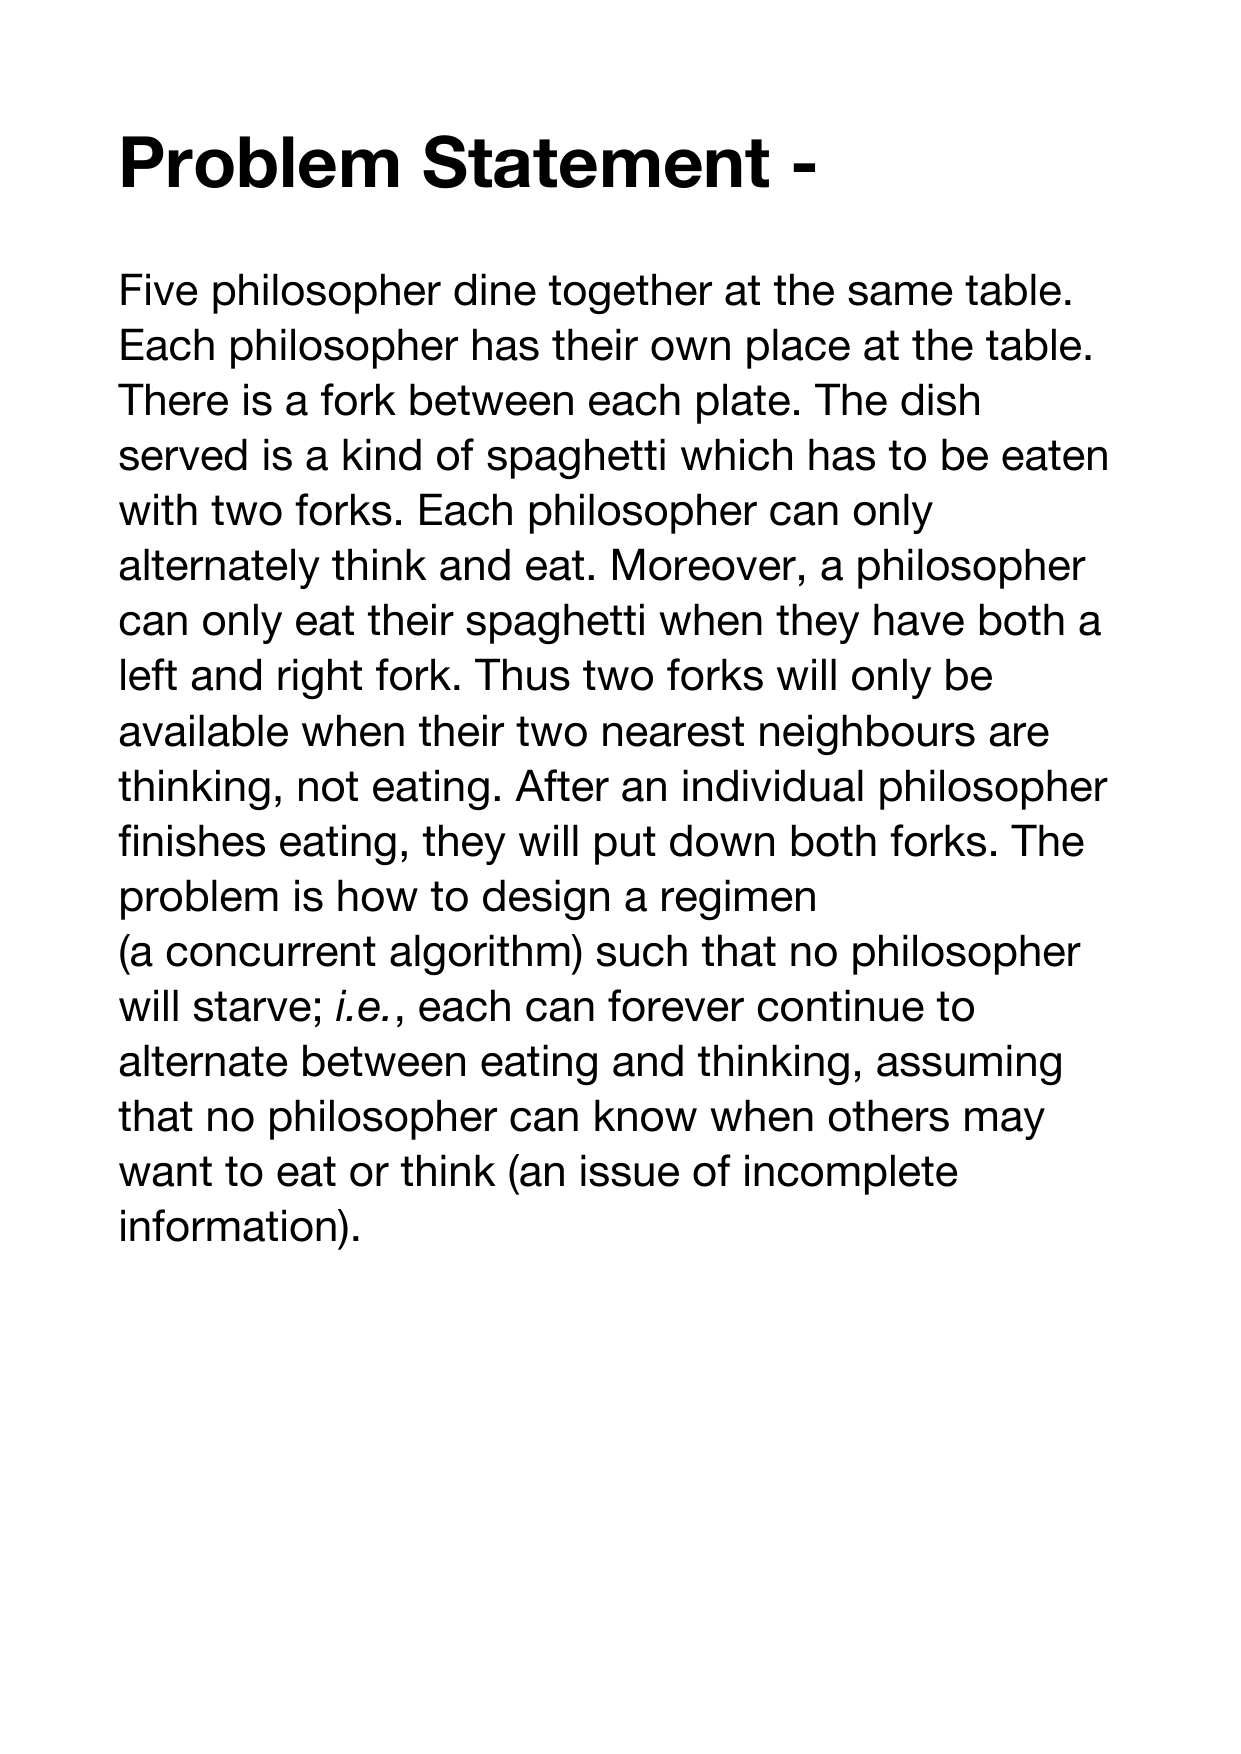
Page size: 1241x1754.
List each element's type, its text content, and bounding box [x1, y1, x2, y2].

title Problem Statement - [118, 118, 1122, 207]
text Five philosopher dine together at the same table. Each philosopher has their own place at the table. There is a fork between each plate. The dish served is a kind of spaghetti which has to be eaten with two forks. Each philosopher can only alternately think and eat. Moreover, a philosopher can only eat their spaghetti when they have both a left and right fork. Thus two forks will only be available when their two nearest neighbours are thinking, not eating. After an individual philosopher finishes eating, they will put down both forks. The problem is how to design a regimen (a concurrent algorithm) such that no philosopher will starve; i.e., each can forever continue to alternate between eating and thinking, assuming that no philosopher can know when others may want to eat or think (an issue of incomplete information). [118, 262, 1122, 1254]
